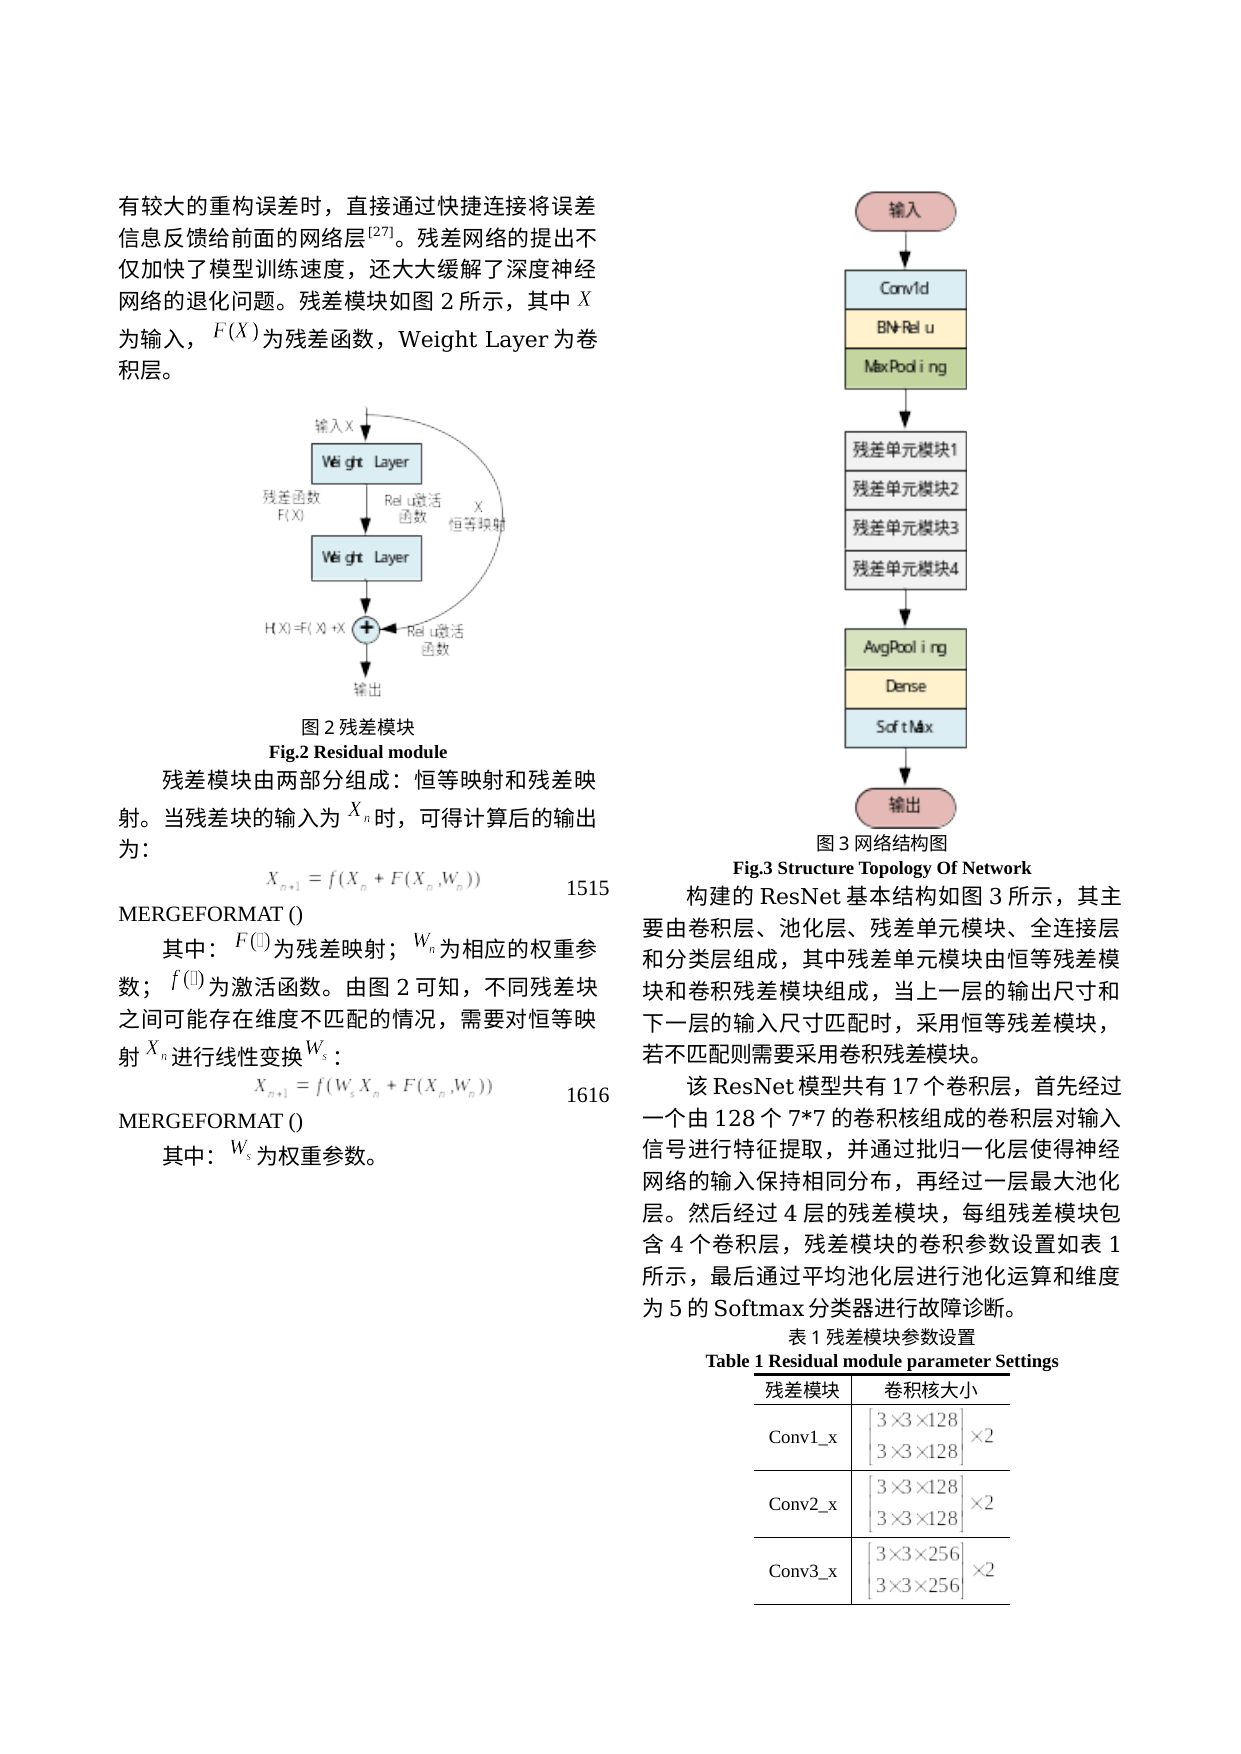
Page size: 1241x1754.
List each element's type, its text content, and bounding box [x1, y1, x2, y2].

text 残差模块由两部分组成：恒等映射和残差映射。当残差块的输入为时，可得计算后的输出为： [118, 763, 598, 864]
table_cell Conv2_x [754, 1471, 851, 1537]
text 其中：为权重参数。 [118, 1133, 598, 1171]
table_header 残差模块 [754, 1376, 851, 1403]
table_cell Conv1_x [754, 1405, 851, 1470]
table_cell Conv3_x [754, 1538, 851, 1604]
table_cell [852, 1405, 1010, 1470]
text 构建的ResNet基本结构如图3所示，其主要由卷积层、池化层、残差单元模块、全连接层和分类层组成，其中残差单元模块由恒等残差模块和卷积残差模块组成，当上一层的输出尺寸和下一层的输入尺寸匹配时，采用恒等残差模块，若不匹配则需要采用卷积残差模块。 [642, 879, 1122, 1069]
text Table 1 Residual module parameter Settings [642, 1350, 1122, 1372]
text Fig.3 Structure Topology Of Network [642, 857, 1122, 878]
table_cell [852, 1538, 1010, 1604]
table_cell [852, 1471, 1010, 1537]
table_header 卷积核大小 [852, 1376, 1010, 1403]
text 图2 残差模块 [118, 713, 598, 740]
text 该ResNet模型共有17个卷积层，首先经过一个由128个7*7的卷积核组成的卷积层对输入信号进行特征提取，并通过批归一化层使得神经网络的输入保持相同分布，再经过一层最大池化层。然后经过4层的残差模块，每组残差模块包含4个卷积层，残差模块的卷积参数设置如表1所示，最后通过平均池化层进行池化运算和维度为5的Softmax分类器进行故障诊断。 [642, 1069, 1122, 1322]
text 图3 网络结构图 [642, 829, 1122, 856]
text 其中：为残差映射；为相应的权重参数；为激活函数。由图2可知，不同残差块之间可能存在维度不匹配的情况，需要对恒等映射进行线性变换： [118, 926, 598, 1071]
text 表1 残差模块参数设置 [642, 1322, 1122, 1349]
text Fig.2 Residual module [118, 741, 598, 762]
